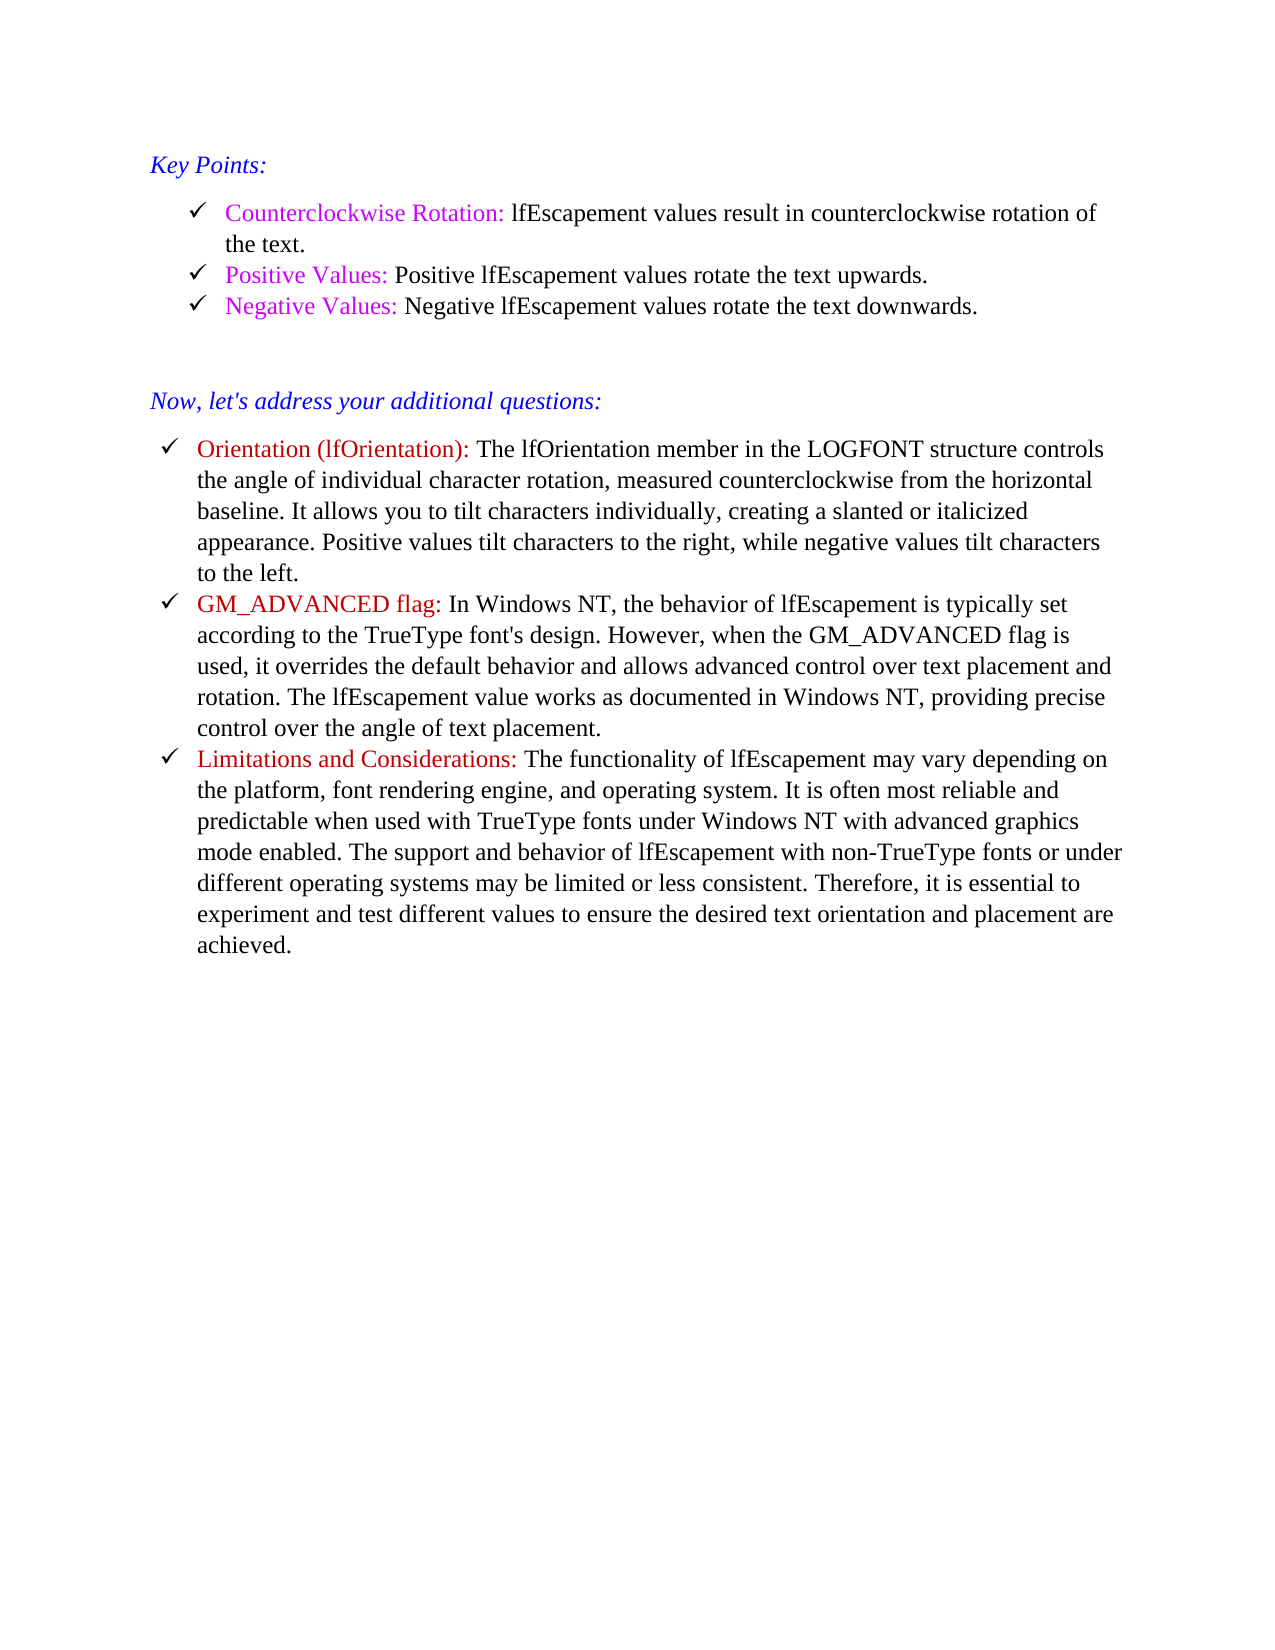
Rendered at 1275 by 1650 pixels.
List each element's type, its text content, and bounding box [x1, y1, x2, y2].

text Key Points: [150, 150, 1125, 179]
list GM_ADVANCED flag: In Windows NT, the behavior of lfEscapement is typically set according to the TrueType font's design. However, when the GM_ADVANCED flag is used, it overrides the default behavior and allows advanced control over text placement and rotation. The lfEscapement value works as documented in Windows NT, providing precise control over the angle of text placement. [159, 589, 1125, 742]
list Orientation (lfOrientation): The lfOrientation member in the LOGFONT structure controls the angle of individual character rotation, measured counterclockwise from the horizontal baseline. It allows you to tilt characters individually, creating a slanted or italicized appearance. Positive values tilt characters to the right, while negative values tilt characters to the left. [159, 434, 1125, 587]
list Limitations and Considerations: The functionality of lfEscapement may vary depending on the platform, font rendering engine, and operating system. It is often most reliable and predictable when used with TrueType fonts under Windows NT with advanced graphics mode enabled. The support and behavior of lfEscapement with non-TrueType fonts or under different operating systems may be limited or less consistent. Therefore, it is essential to experiment and test different values to ensure the desired text orientation and placement are achieved. [159, 744, 1125, 959]
list Negative Values: Negative lfEscapement values rotate the text downwards. [187, 291, 1125, 319]
list Positive Values: Positive lfEscapement values rotate the text upwards. [187, 260, 1125, 288]
list Counterclockwise Rotation: lfEscapement values result in counterclockwise rotation of the text. [187, 198, 1125, 257]
text Now, let's address your additional questions: [150, 386, 1125, 415]
